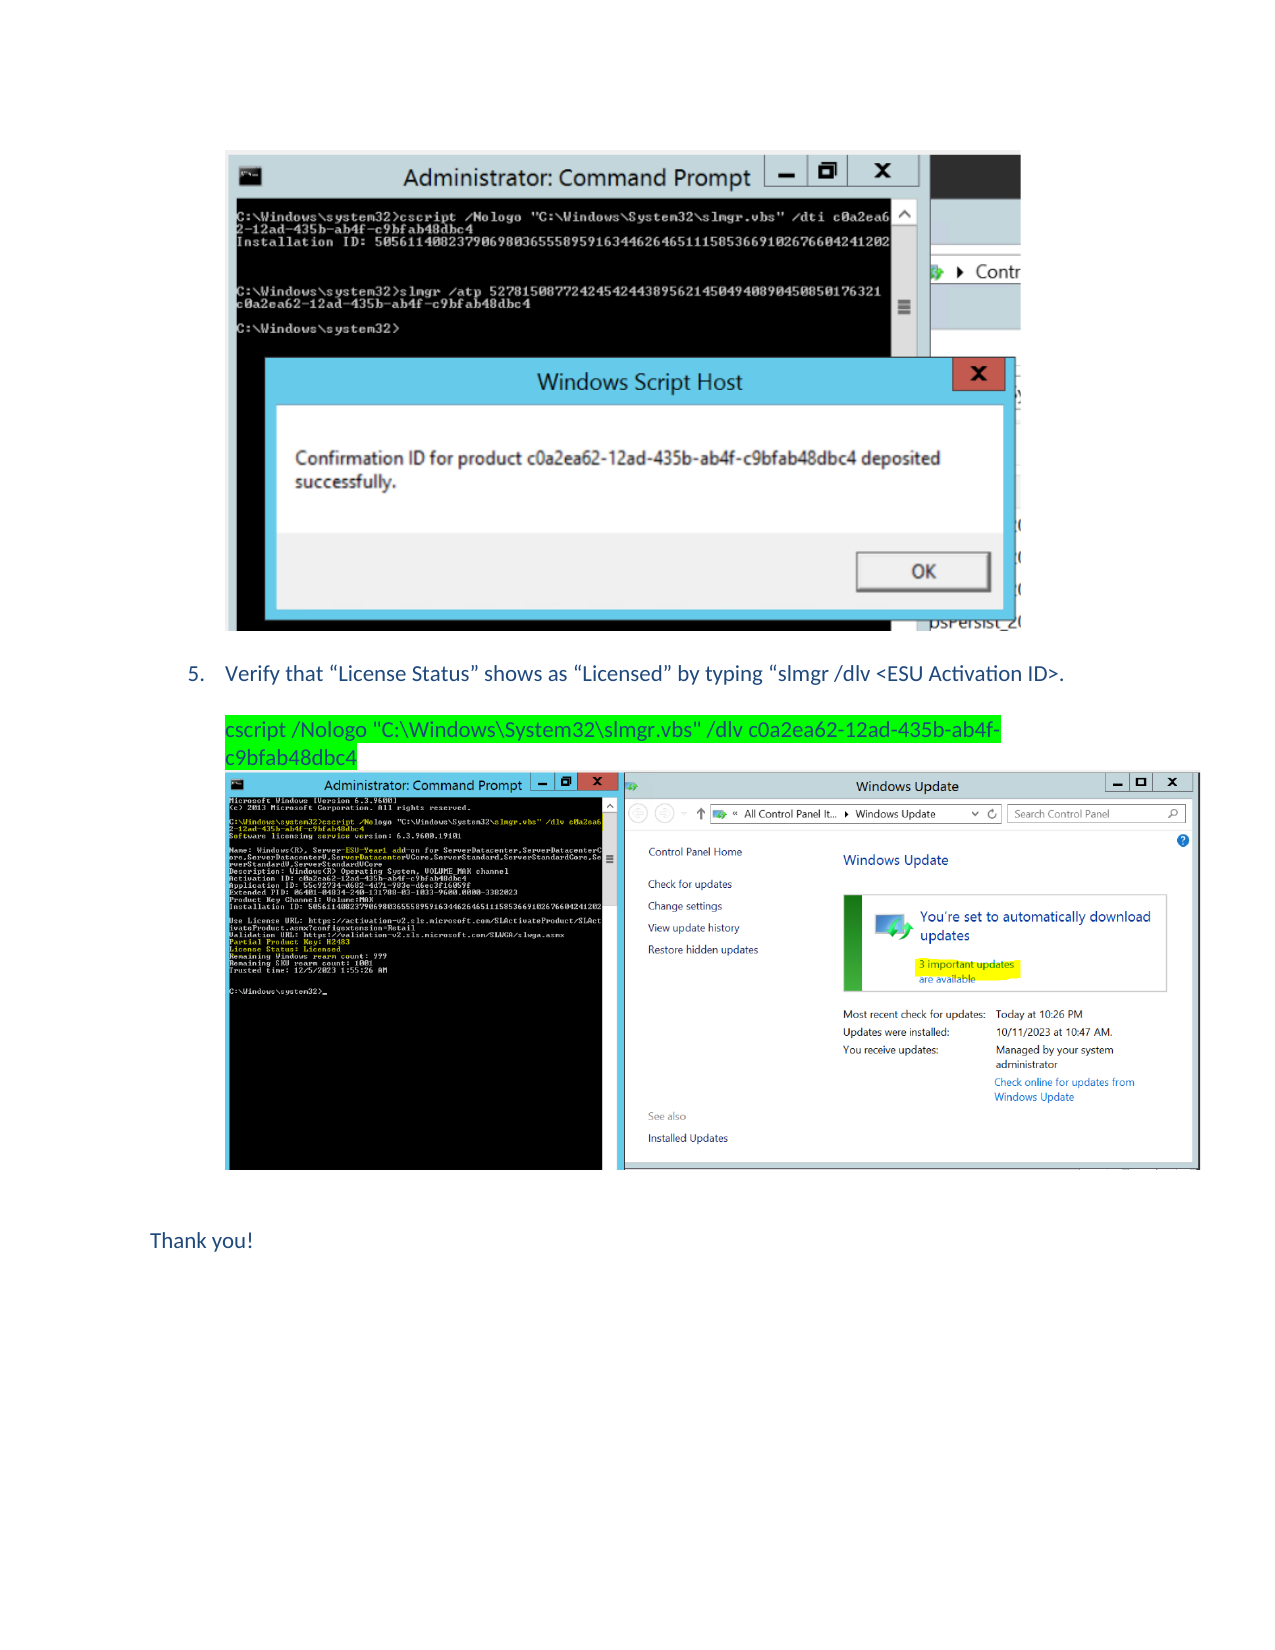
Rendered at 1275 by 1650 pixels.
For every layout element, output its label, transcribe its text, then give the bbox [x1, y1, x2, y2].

picture [225, 770, 1200, 1170]
list Verify that “License Status” shows as “Licensed” by typing “slmgr /dlv <ESU Activation ID>. [187, 659, 1125, 687]
picture [225, 150, 1021, 631]
list cscript /Nologo "C:\Windows\System32\slmgr.vbs" /dlv c0a2ea62-12ad-435b-ab4f-c9bfab48dbc4 [357, 715, 1125, 770]
text Thank you! [150, 1226, 1125, 1254]
